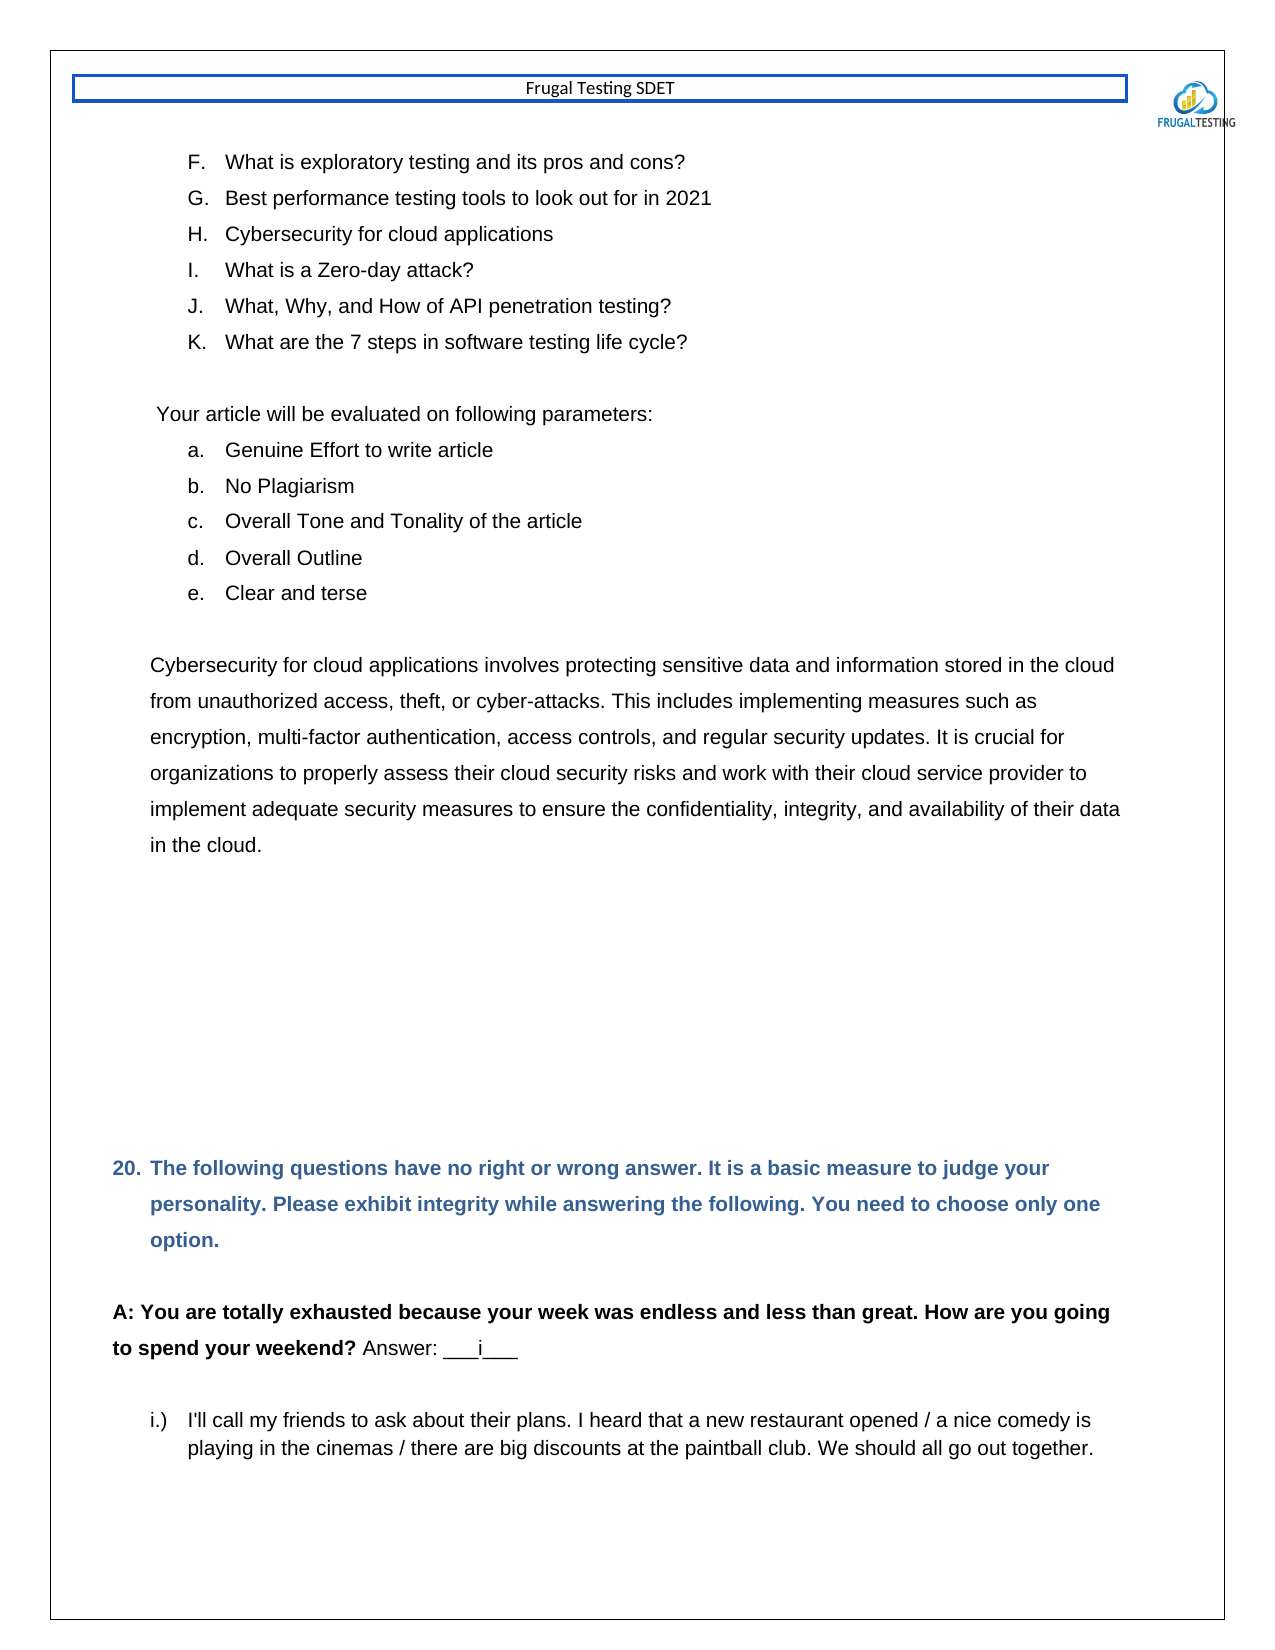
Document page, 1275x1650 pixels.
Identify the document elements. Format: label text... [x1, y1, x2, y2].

text Cybersecurity for cloud applications involves protecting sensitive data and information stored in the cloud from unauthorized access, theft, or cyber-attacks. This includes implementing measures such as encryption, multi-factor authentication, access controls, and regular security updates. It is crucial for organizations to properly assess their cloud security risks and work with their cloud service provider to implement adequate security measures to ensure the confidentiality, integrity, and availability of their data in the cloud. [150, 653, 1125, 857]
list No Plagiarism [187, 473, 1125, 497]
list I'll call my friends to ask about their plans. I heard that a new restaurant opened / a nice comedy is playing in the cinemas / there are big discounts at the paintball club. We should all go out together. [150, 1408, 1125, 1459]
list Clear and terse [187, 581, 1125, 605]
picture [1143, 51, 1224, 131]
list Genuine Effort to write article [187, 437, 1125, 461]
list What is exploratory testing and its pros and cons? [187, 150, 1125, 174]
list Cybersecurity for cloud applications [187, 222, 1125, 246]
list Overall Tone and Tonality of the article [187, 509, 1125, 533]
list Best performance testing tools to look out for in 2021 [187, 186, 1125, 210]
list What is a Zero-day attack? [187, 258, 1125, 282]
list What, Why, and How of API penetration testing? [187, 294, 1125, 318]
text A: You are totally exhausted because your week was endless and less than great. How are you going to spend your weekend? Answer: ___i___ [112, 1300, 1125, 1360]
list Overall Outline [187, 545, 1125, 569]
picture [1225, 51, 1250, 131]
list What are the 7 steps in software testing life cycle? [187, 330, 1125, 354]
list The following questions have no right or wrong answer. It is a basic measure to judge your personality. Please exhibit integrity while answering the following. You need to choose only one option. [112, 1156, 1125, 1252]
text Your article will be evaluated on following parameters: [150, 402, 1125, 426]
